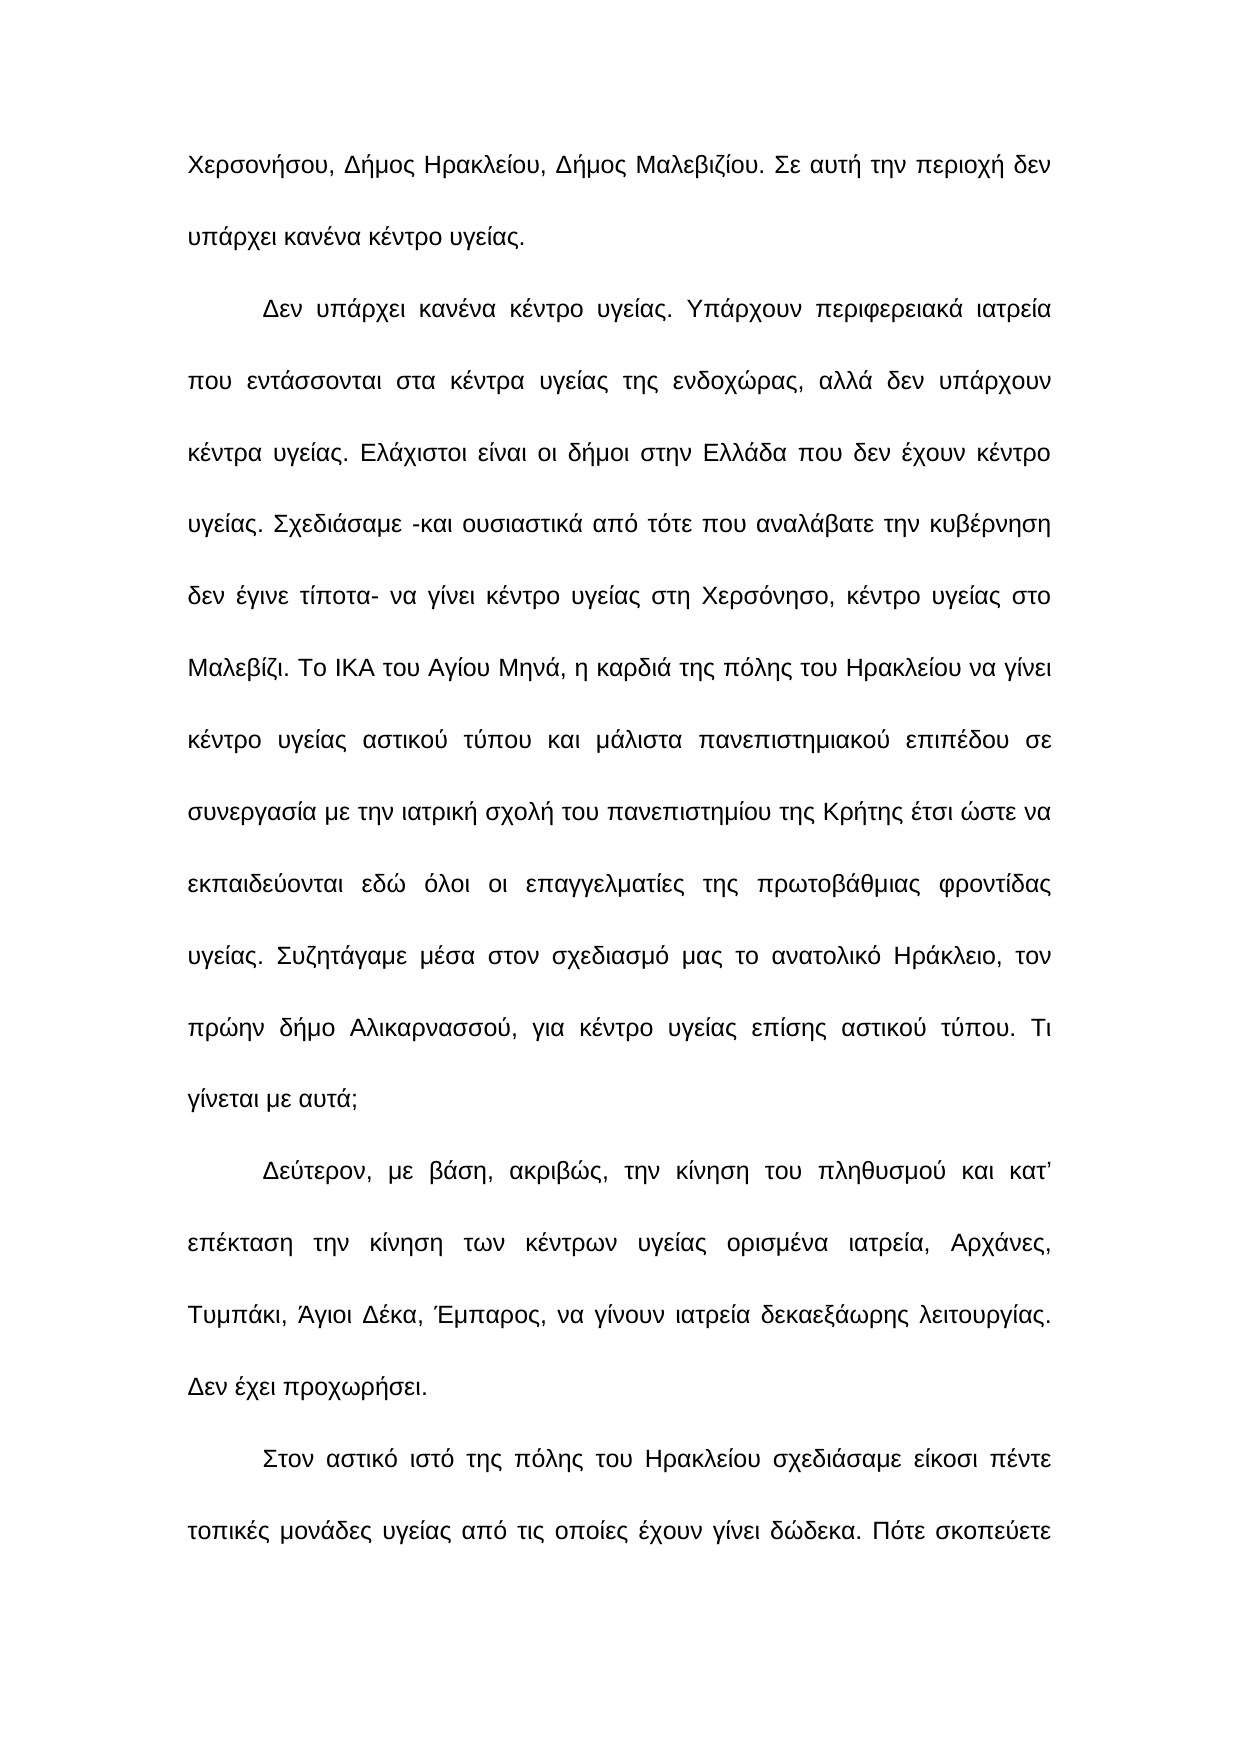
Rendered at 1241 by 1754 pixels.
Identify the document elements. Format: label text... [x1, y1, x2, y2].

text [187, 150, 1053, 251]
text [187, 1444, 1053, 1544]
text Δεν υπάρχει κανένα κέντρο υγείας. Υπάρχουν περιφερειακά ιατρεία που εντάσσονται στα κέντρα υγείας της ενδοχώρας, αλλά δεν υπάρχουν κέντρα υγείας. Ελάχιστοι είναι οι δήμοι στην Ελλάδα που δεν έχουν κέντρο υγείας. Σχεδιάσαμε -και ουσιαστικά από τότε που αναλάβατε την κυβέρνηση δεν έγινε τίποτα- να γίνει κέντρο υγείας στη Χερσόνησο, κέντρο υγείας στο Μαλεβίζι. Το ΙΚΑ του Αγίου Μηνά, η καρδιά της πόλης του Ηρακλείου να γίνει κέντρο υγείας αστικού τύπου και μάλιστα πανεπιστημιακού επιπέδου σε συνεργασία με την ιατρική σχολή του πανεπιστημίου της Κρήτης έτσι ώστε να εκπαιδεύονται εδώ όλοι οι επαγγελματίες της πρωτοβάθμιας φροντίδας υγείας. Συζητάγαμε μέσα στον σχεδιασμό μας το ανατολικό Ηράκλειο, τον πρώην δήμο Αλικαρνασσού, για κέντρο υγείας επίσης αστικού τύπου. Τι γίνεται με αυτά; [187, 294, 1053, 1113]
text Δεύτερον, με βάση, ακριβώς, την κίνηση του πληθυσμού και κατ’ επέκταση την κίνηση των κέντρων υγείας ορισμένα ιατρεία, Αρχάνες, Τυμπάκι, Άγιοι Δέκα, Έμπαρος, να γίνουν ιατρεία δεκαεξάωρης λειτουργίας. Δεν έχει προχωρήσει. [187, 1156, 1053, 1401]
